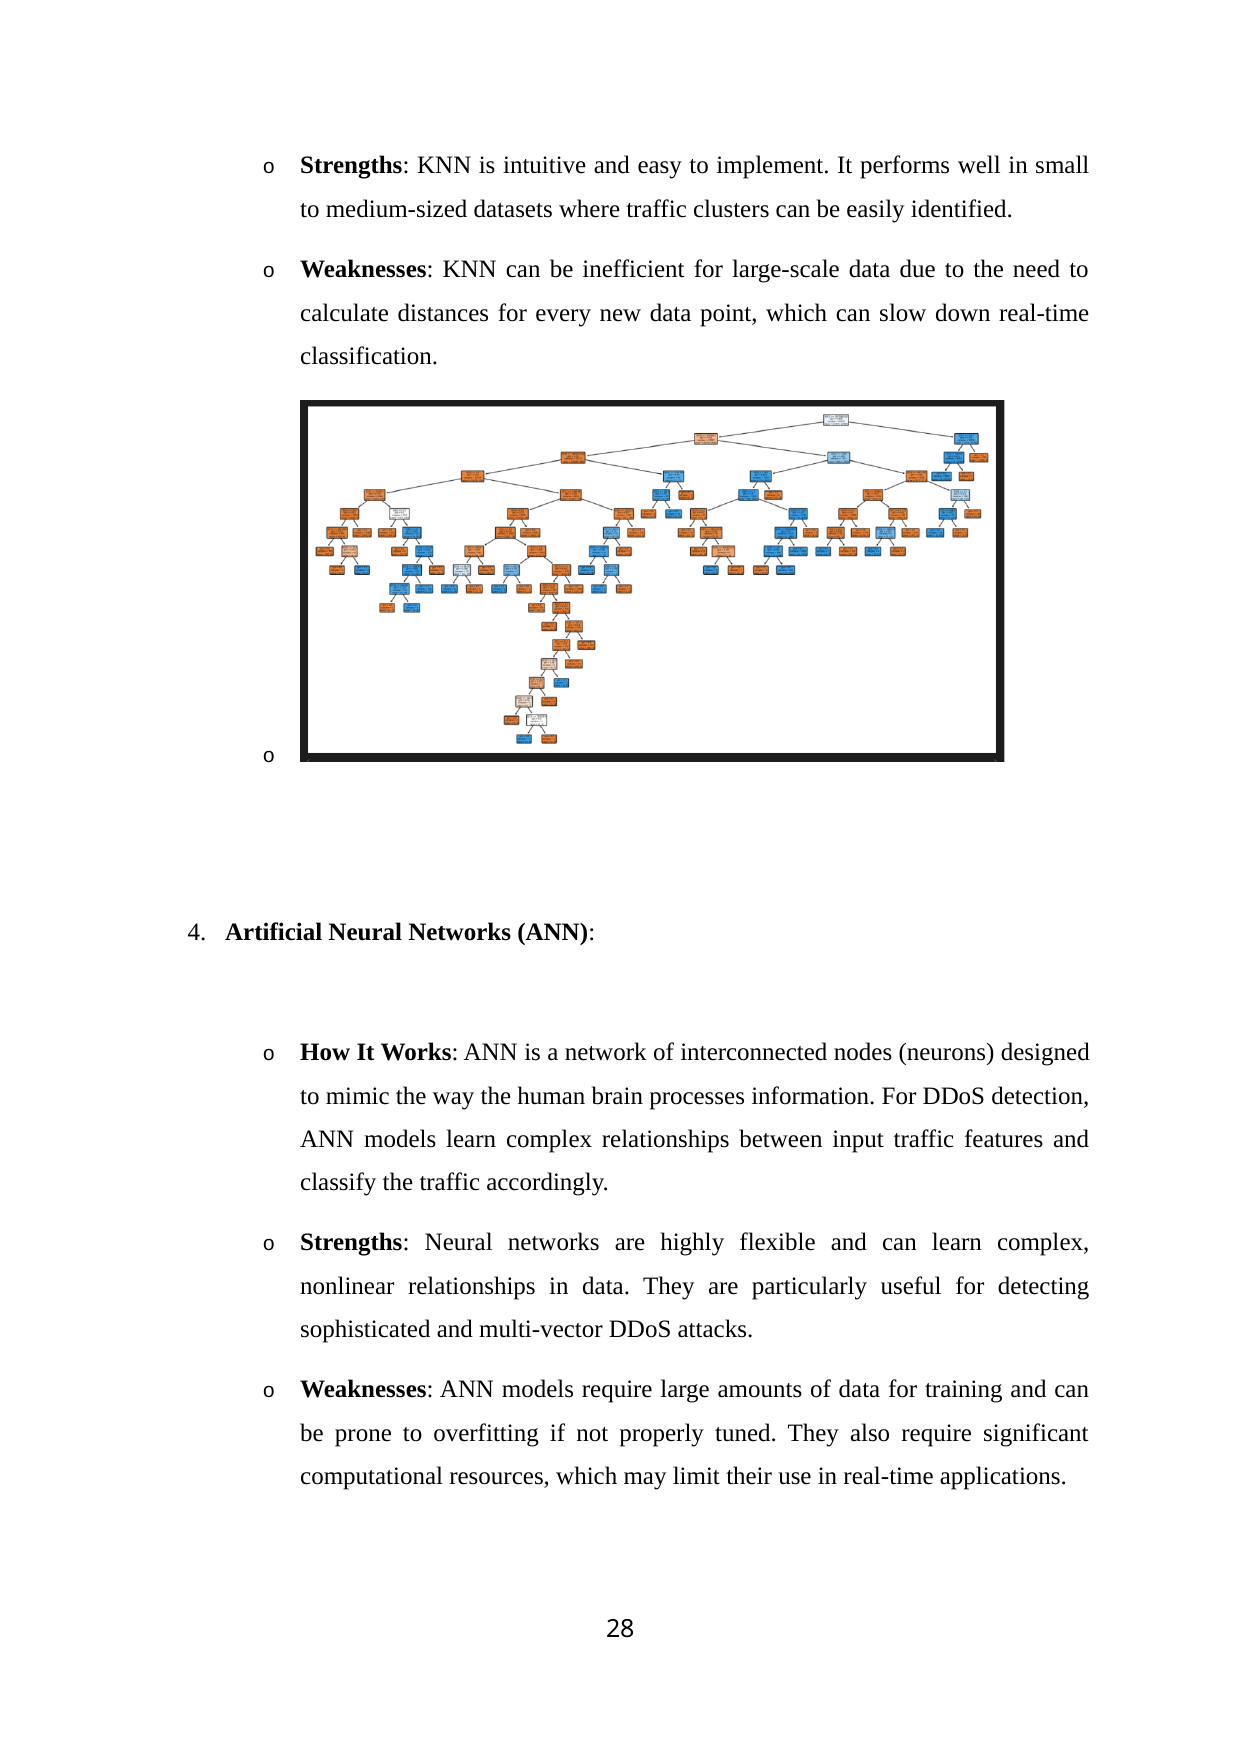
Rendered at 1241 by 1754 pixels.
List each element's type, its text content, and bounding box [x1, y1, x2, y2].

list Strengths: Neural networks are highly flexible and can learn complex, nonlinear relationships in data. They are particularly useful for detecting sophisticated and multi-vector DDoS attacks. [262, 1227, 1090, 1343]
list Weaknesses: ANN models require large amounts of data for training and can be prone to overfitting if not properly tuned. They also require significant computational resources, which may limit their use in real-time applications. [262, 1374, 1090, 1490]
picture [300, 400, 1005, 762]
list How It Works: ANN is a network of interconnected nodes (neurons) designed to mimic the way the human brain processes information. For DDoS detection, ANN models learn complex relationships between input traffic features and classify the traffic accordingly. [262, 1037, 1090, 1196]
list Strengths: KNN is intuitive and easy to implement. It performs well in small to medium-sized datasets where traffic clusters can be easily identified. [262, 150, 1090, 223]
list Weaknesses: KNN can be inefficient for large-scale data due to the need to calculate distances for every new data point, which can slow down real-time classification. [262, 254, 1090, 369]
list Artificial Neural Networks (ANN): [187, 917, 1090, 946]
